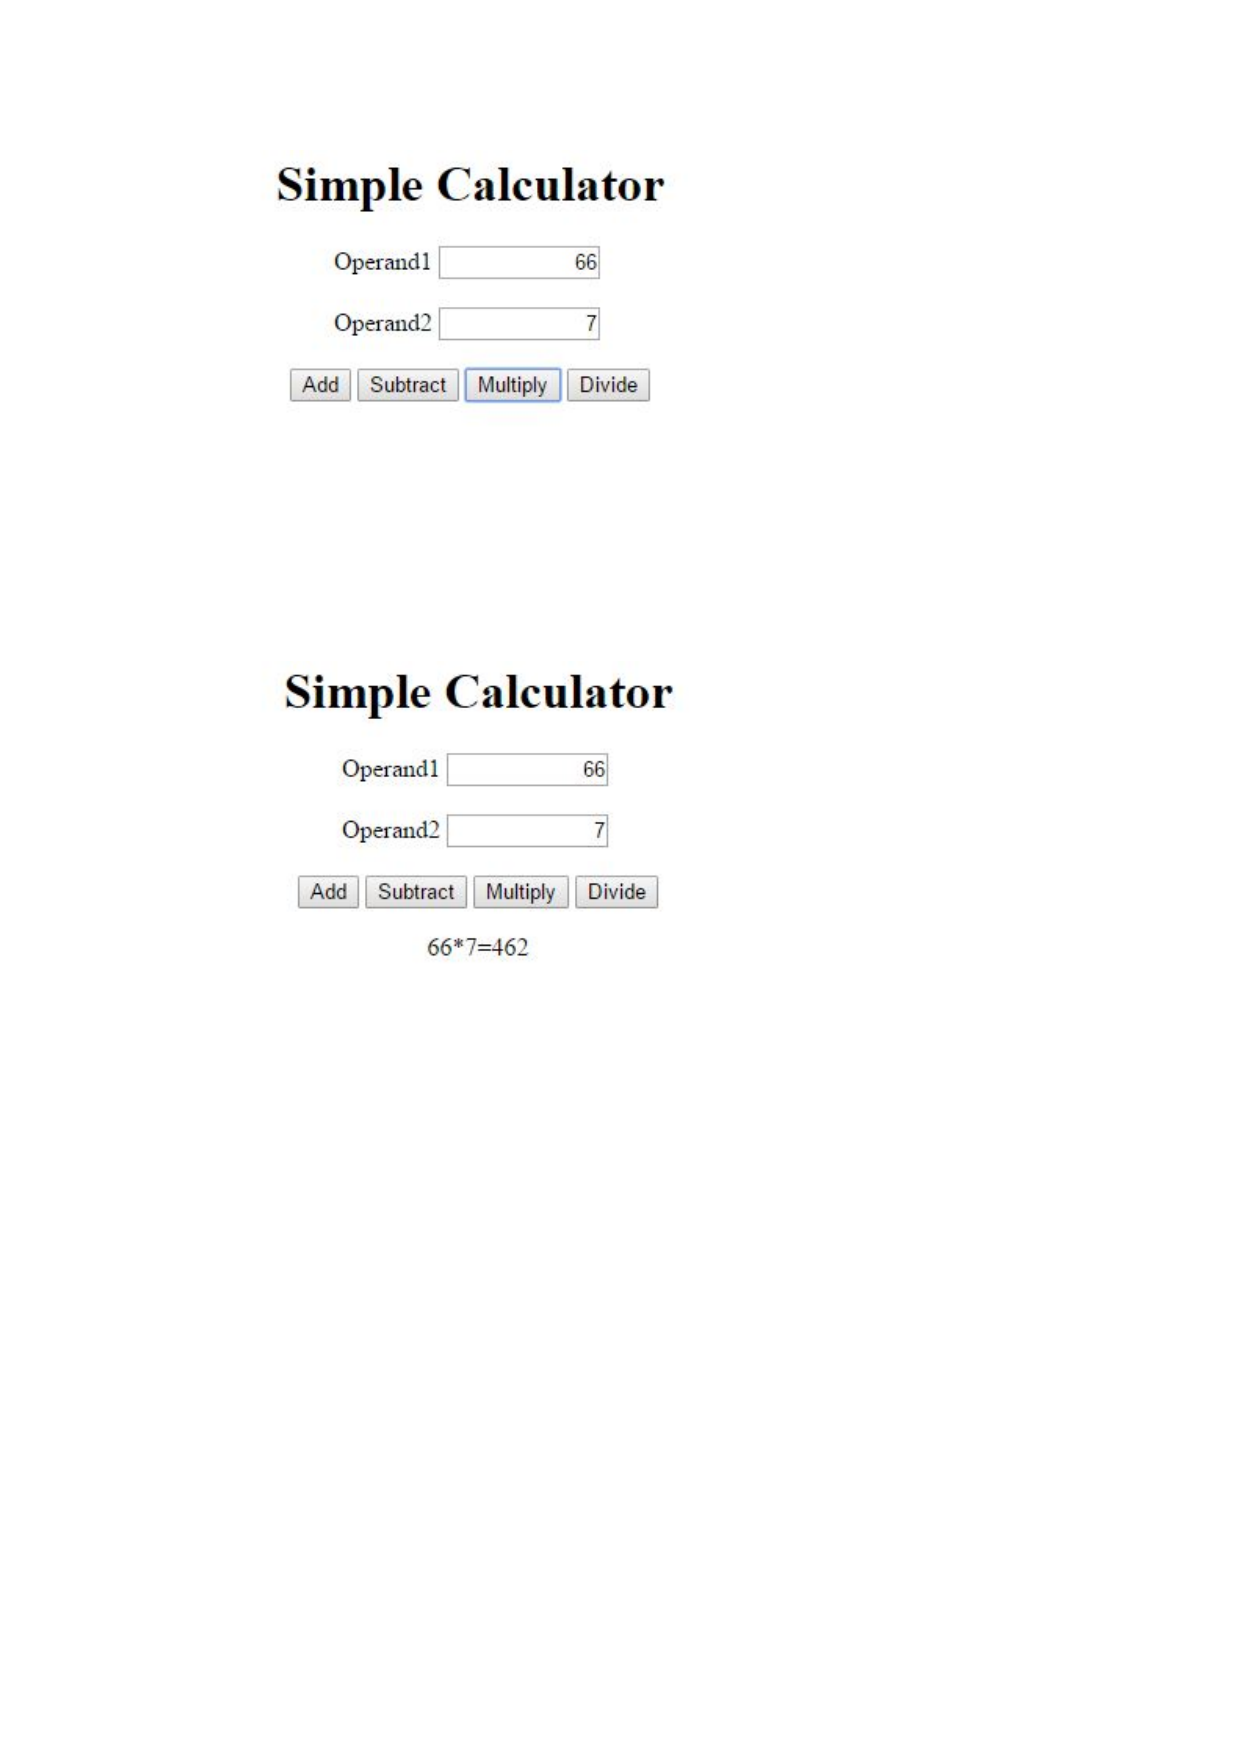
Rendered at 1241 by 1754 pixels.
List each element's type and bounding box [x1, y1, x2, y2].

picture [187, 661, 809, 1042]
picture [187, 150, 763, 518]
